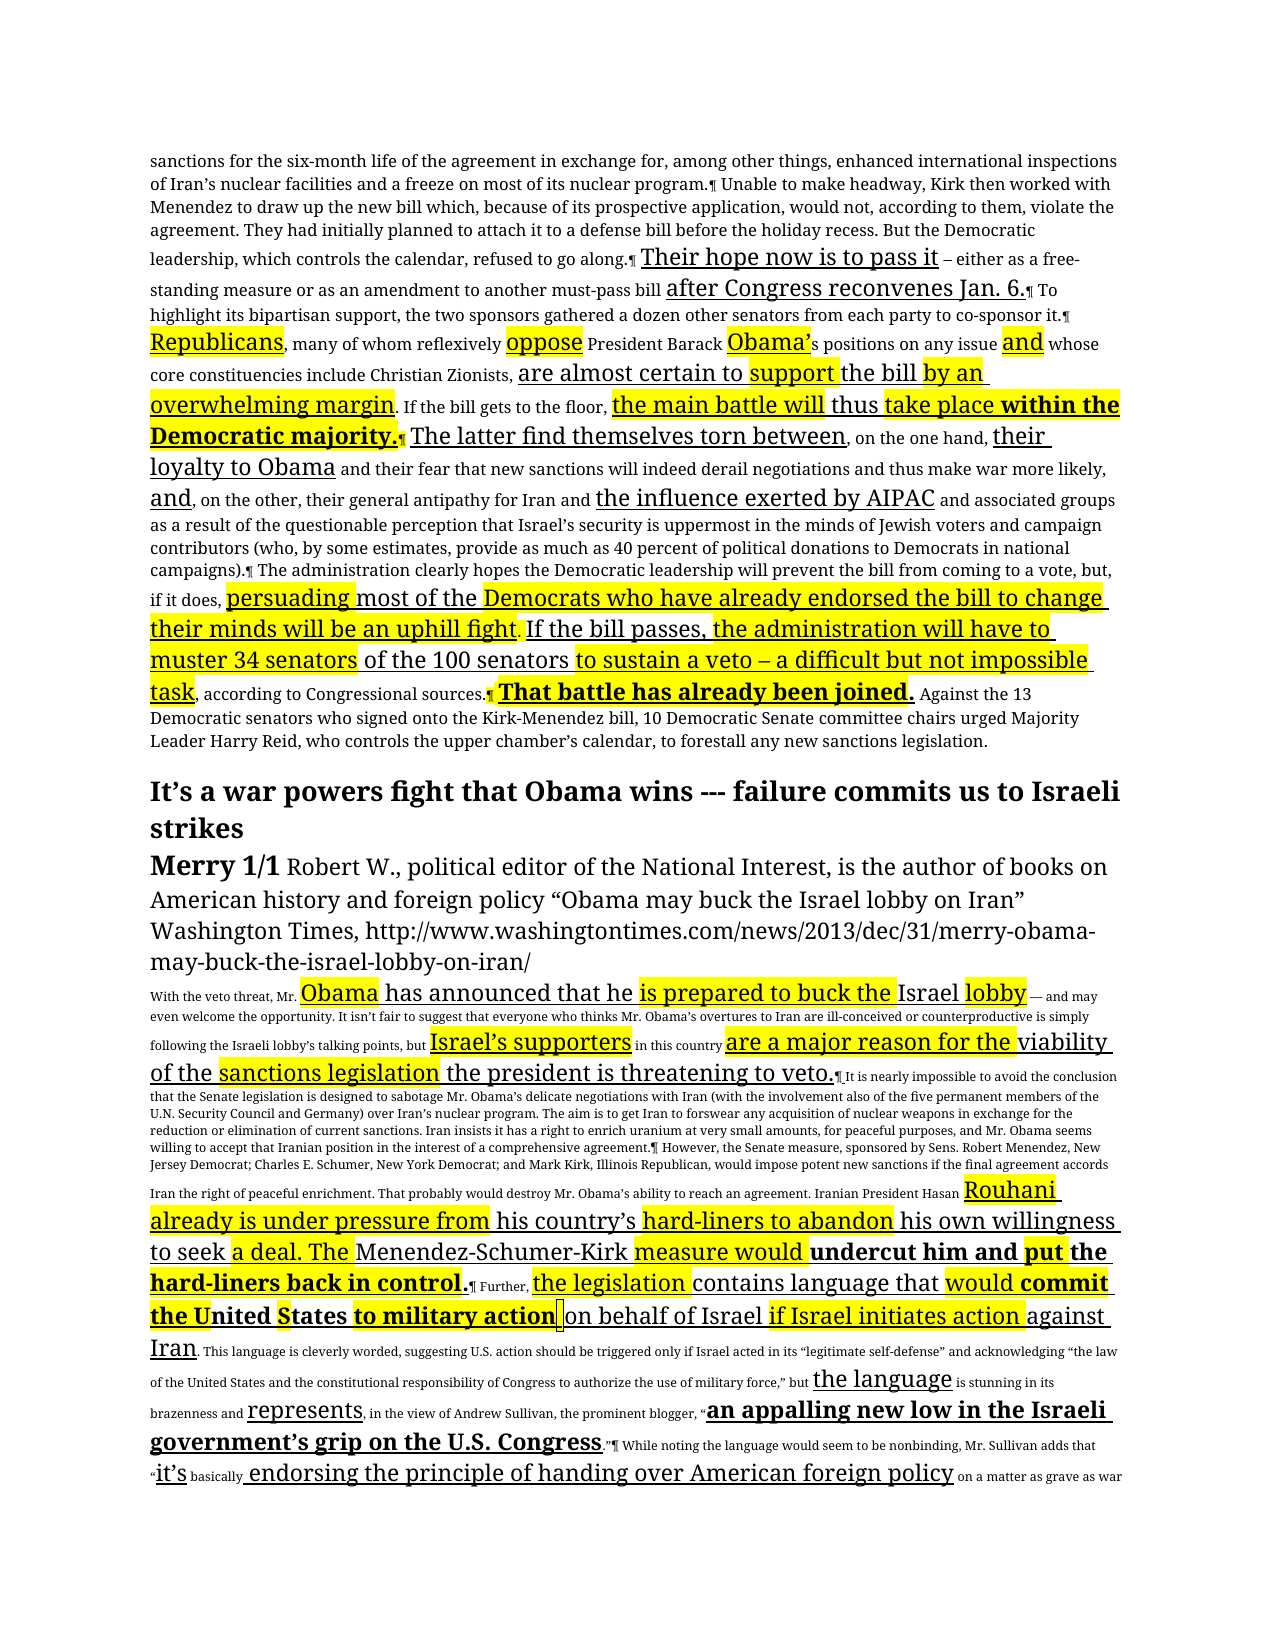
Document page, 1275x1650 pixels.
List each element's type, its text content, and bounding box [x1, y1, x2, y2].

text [150, 150, 1125, 752]
text Merry 1/1 Robert W., political editor of the National Interest, is the author of books on American history and foreign policy “Obama may buck the Israel lobby on Iran” Washington Times, http://www.washingtontimes.com/news/2013/dec/31/merry-obama-may-buck-the-israel-lobby-on-iran/ [150, 847, 1125, 977]
subtitle It’s a war powers fight that Obama wins --- failure commits us to Israeli strikes [150, 773, 1125, 847]
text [150, 977, 1125, 1488]
